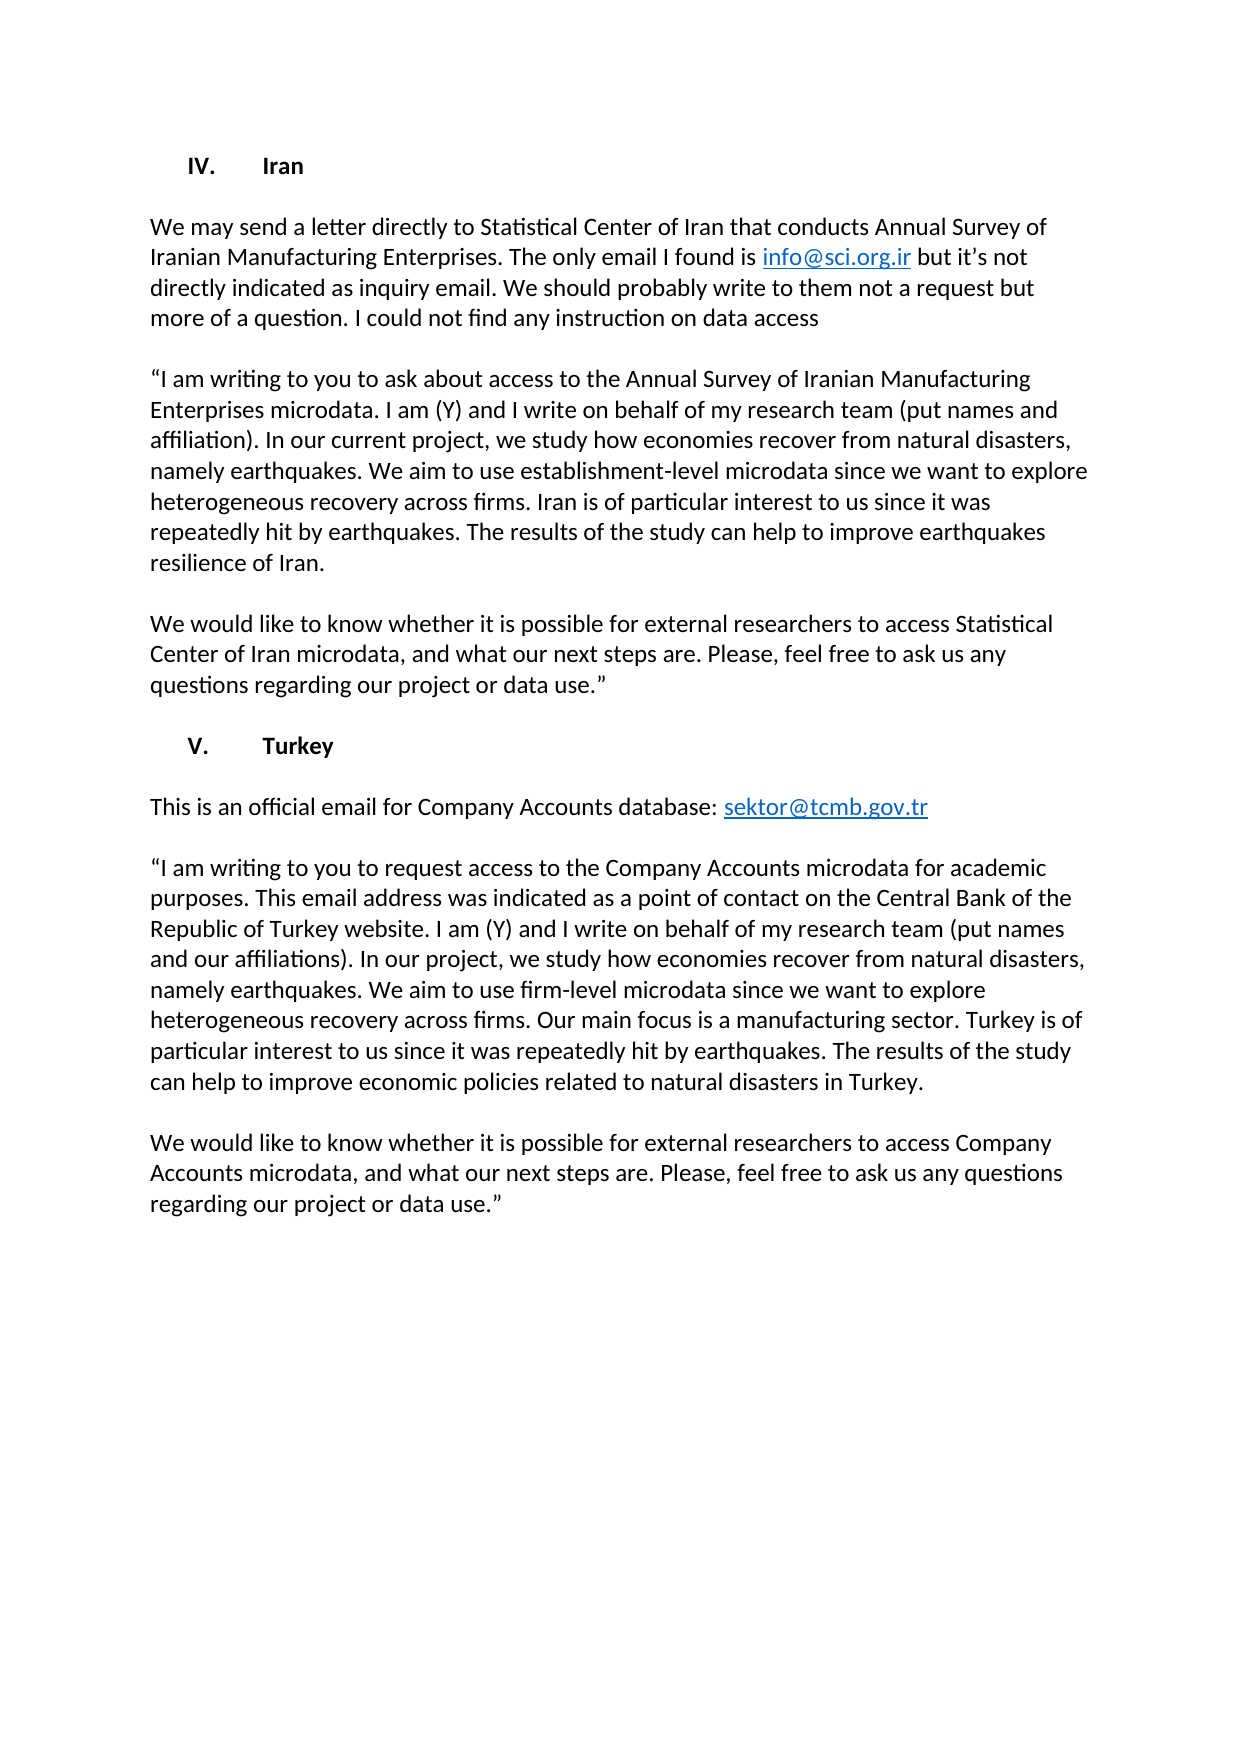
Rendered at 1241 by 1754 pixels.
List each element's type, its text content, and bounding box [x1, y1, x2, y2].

text We would like to know whether it is possible for external researchers to access Statistical Center of Iran microdata, and what our next steps are. Please, feel free to ask us any questions regarding our project or data use.” [150, 608, 1090, 699]
text “I am writing to you to ask about access to the Annual Survey of Iranian Manufacturing Enterprises microdata. I am (Y) and I write on behalf of my research team (put names and affiliation). In our current project, we study how economies recover from natural disasters, namely earthquakes. We aim to use establishment-level microdata since we want to explore heterogeneous recovery across firms. Iran is of particular interest to us since it was repeatedly hit by earthquakes. The results of the study can help to improve earthquakes resilience of Iran. [150, 364, 1090, 577]
text We may send a letter directly to Statistical Center of Iran that conducts Annual Survey of Iranian Manufacturing Enterprises. The only email I found is info@sci.org.ir but it’s not directly indicated as inquiry email. We should probably write to them not a request but more of a question. I could not find any instruction on data access [150, 211, 1090, 333]
text “I am writing to you to request access to the Company Accounts microdata for academic purposes. This email address was indicated as a point of contact on the Central Bank of the Republic of Turkey website. I am (Y) and I write on behalf of my research team (put names and our affiliations). In our project, we study how economies recover from natural disasters, namely earthquakes. We aim to use firm-level microdata since we want to explore heterogeneous recovery across firms. Our main focus is a manufacturing sector. Turkey is of particular interest to us since it was repeatedly hit by earthquakes. The results of the study can help to improve economic policies related to natural disasters in Turkey. [150, 852, 1090, 1096]
list Turkey [187, 730, 1090, 760]
text We would like to know whether it is possible for external researchers to access Company Accounts microdata, and what our next steps are. Please, feel free to ask us any questions regarding our project or data use.” [150, 1127, 1090, 1218]
text This is an official email for Company Accounts database: sektor@tcmb.gov.tr [150, 791, 1090, 821]
list Iran [187, 150, 1090, 181]
